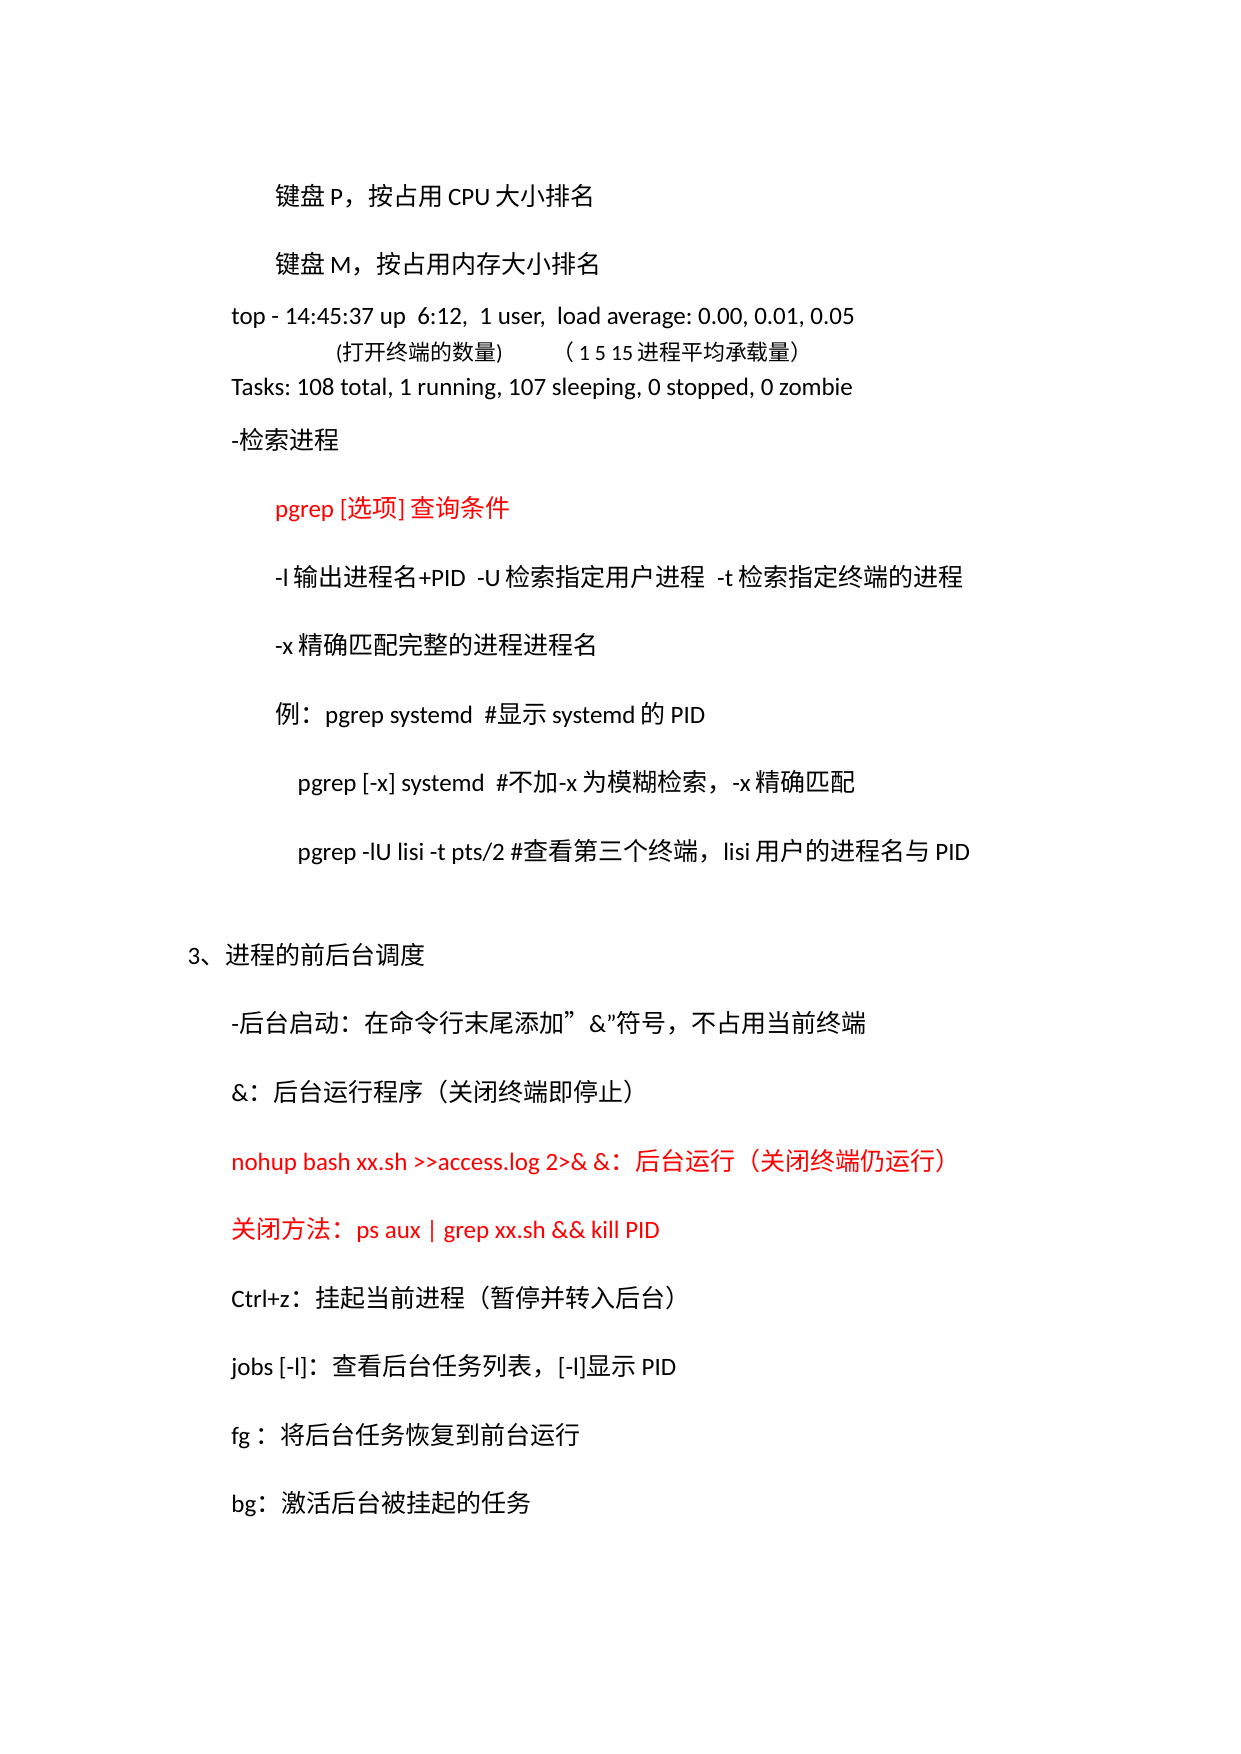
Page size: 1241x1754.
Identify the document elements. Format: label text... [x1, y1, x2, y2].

text bg：激活后台被挂起的任务 [187, 1469, 1053, 1534]
text -l输出进程名+PID -U检索指定用户进程 -t检索指定终端的进程 [231, 543, 1053, 608]
text Tasks: 108 total, 1 running, 107 sleeping, 0 stopped, 0 zombie [187, 370, 1053, 403]
text top - 14:45:37 up 6:12, 1 user, load average: 0.00, 0.01, 0.05 [187, 299, 1053, 332]
text pgrep [-x] systemd #不加-x为模糊检索，-x精确匹配 [187, 748, 1053, 813]
text (打开终端的数量) （ 1 5 15进程平均承载量） [187, 334, 1053, 367]
text pgrep -lU lisi -t pts/2 #查看第三个终端，lisi用户的进程名与PID [231, 817, 1053, 882]
text 3、进程的前后台调度 [187, 921, 1053, 986]
text 关闭方法：ps aux | grep xx.sh && kill PID [187, 1195, 1053, 1260]
text jobs [-l]：查看后台任务列表，[-l]显示PID [187, 1332, 1053, 1397]
text pgrep [选项] 查询条件 [231, 474, 1053, 539]
text nohup bash xx.sh >>access.log 2>& &：后台运行（关闭终端仍运行） [187, 1127, 1053, 1192]
text -x精确匹配完整的进程进程名 [231, 611, 1053, 676]
text -后台启动：在命令行末尾添加”&”符号，不占用当前终端 [187, 989, 1053, 1054]
text Ctrl+z：挂起当前进程（暂停并转入后台） [187, 1264, 1053, 1329]
text 例：pgrep systemd #显示systemd的PID [231, 680, 1053, 745]
text 键盘P，按占用CPU大小排名 [231, 162, 1053, 227]
text &：后台运行程序（关闭终端即停止） [187, 1058, 1053, 1123]
text 键盘M，按占用内存大小排名 [231, 231, 1053, 296]
text fg ：将后台任务恢复到前台运行 [187, 1401, 1053, 1466]
text -检索进程 [187, 406, 1053, 471]
